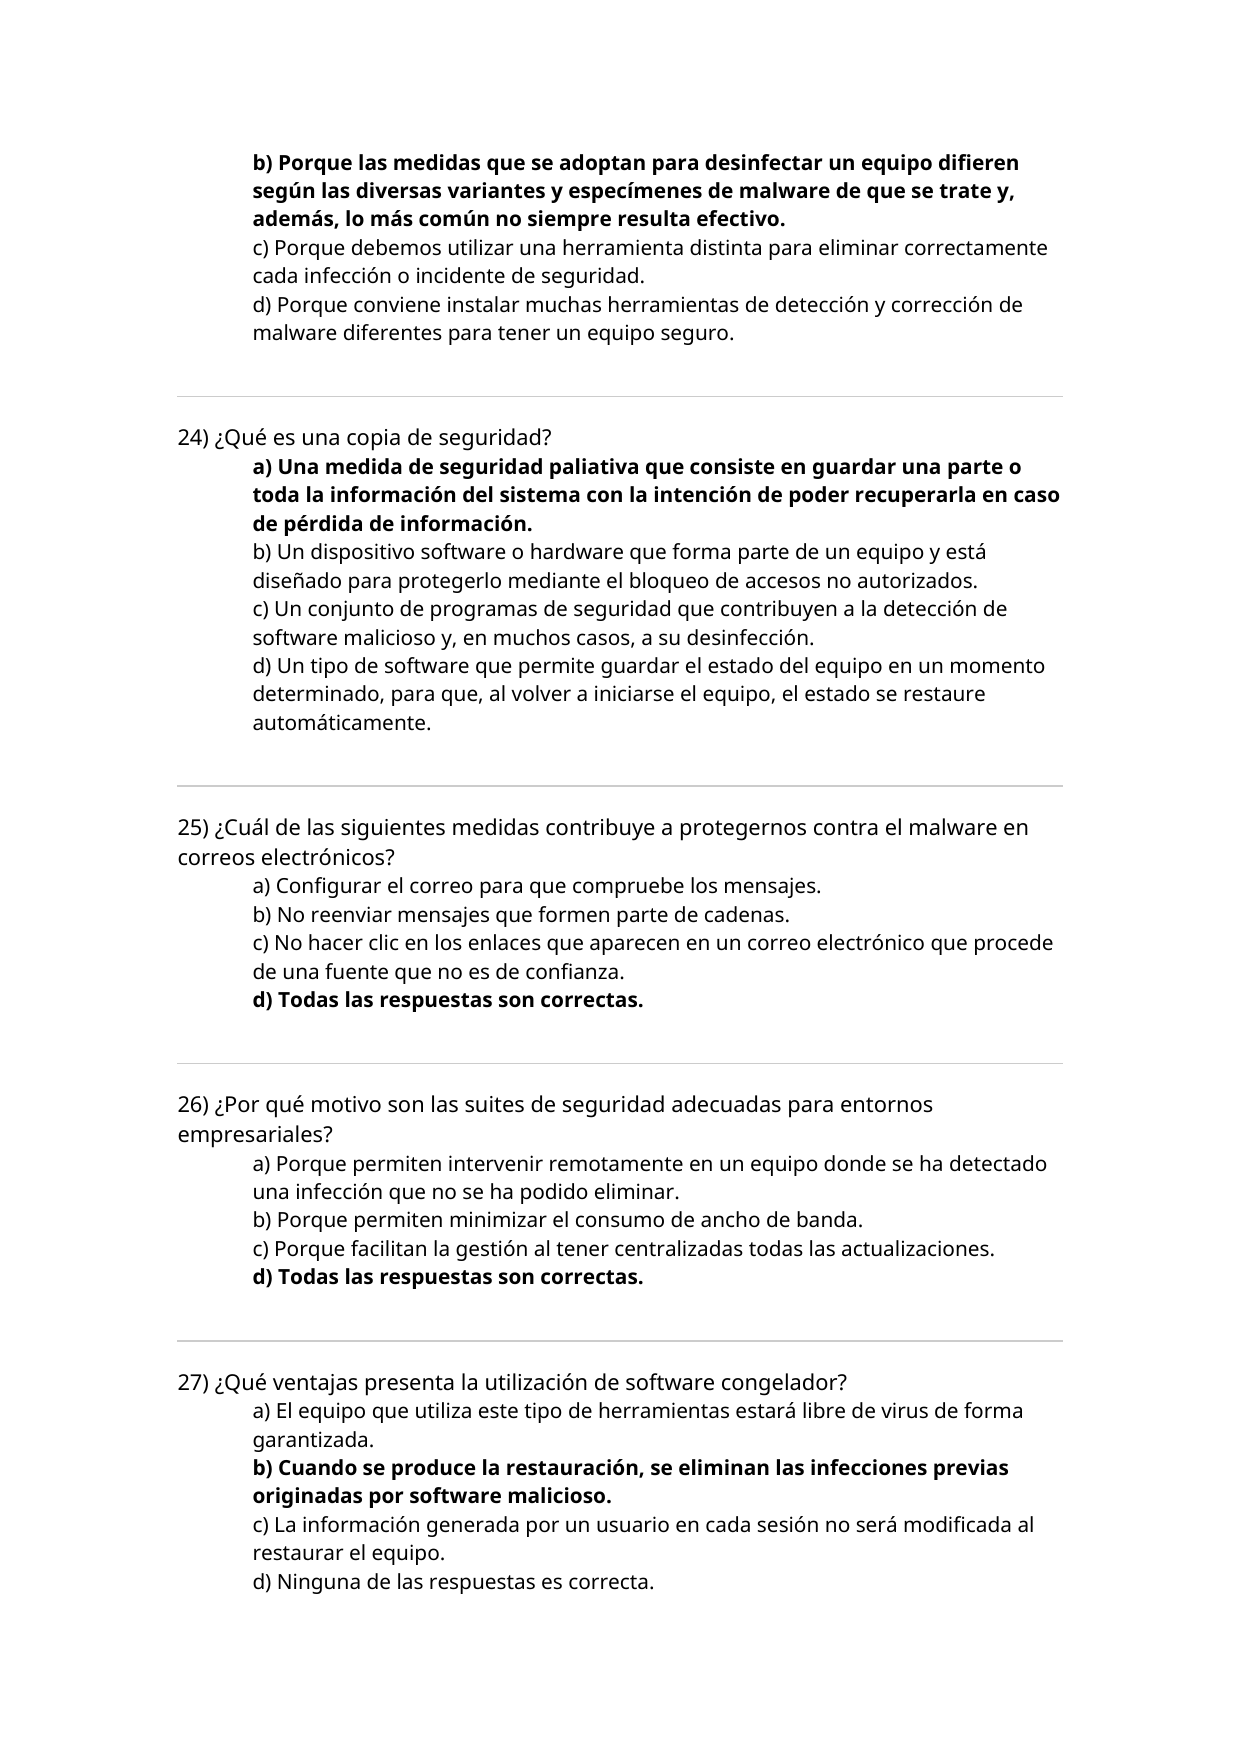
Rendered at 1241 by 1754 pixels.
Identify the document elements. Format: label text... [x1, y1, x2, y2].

text b) Porque permiten minimizar el consumo de ancho de banda. [252, 1206, 1063, 1234]
text d) Todas las respuestas son correctas. [252, 1262, 1063, 1291]
text a) Configurar el correo para que compruebe los mensajes. [252, 871, 1063, 900]
text 24) ¿Qué es una copia de seguridad? [177, 397, 1063, 452]
text d) Un tipo de software que permite guardar el estado del equipo en un momento determinado, para que, al volver a iniciarse el equipo, el estado se restaure automáticamente. [252, 651, 1063, 736]
text c) No hacer clic en los enlaces que aparecen en un correo electrónico que procede de una fuente que no es de confianza. [252, 928, 1063, 985]
text d) Ninguna de las respuestas es correcta. [252, 1567, 1063, 1595]
text a) Una medida de seguridad paliativa que consiste en guardar una parte o toda la información del sistema con la intención de poder recuperarla en caso de pérdida de información. [252, 452, 1063, 537]
text c) Porque facilitan la gestión al tener centralizadas todas las actualizaciones. [252, 1234, 1063, 1262]
text c) Porque debemos utilizar una herramienta distinta para eliminar correctamente cada infección o incidente de seguridad. [252, 233, 1063, 290]
text b) No reenviar mensajes que formen parte de cadenas. [252, 900, 1063, 928]
text b) Cuando se produce la restauración, se eliminan las infecciones previas originadas por software malicioso. [252, 1453, 1063, 1510]
text c) La información generada por un usuario en cada sesión no será modificada al restaurar el equipo. [252, 1510, 1063, 1567]
text b) Porque las medidas que se adoptan para desinfectar un equipo difieren según las diversas variantes y especímenes de malware de que se trate y, además, lo más común no siempre resulta efectivo. [252, 148, 1063, 233]
text 26) ¿Por qué motivo son las suites de seguridad adecuadas para entornos empresariales? [177, 1064, 1063, 1149]
text b) Un dispositivo software o hardware que forma parte de un equipo y está diseñado para protegerlo mediante el bloqueo de accesos no autorizados. [252, 537, 1063, 594]
text a) El equipo que utiliza este tipo de herramientas estará libre de virus de forma garantizada. [252, 1396, 1063, 1453]
text d) Todas las respuestas son correctas. [252, 985, 1063, 1014]
text d) Porque conviene instalar muchas herramientas de detección y corrección de malware diferentes para tener un equipo seguro. [252, 290, 1063, 347]
text 25) ¿Cuál de las siguientes medidas contribuye a protegernos contra el malware en correos electrónicos? [177, 787, 1063, 871]
text c) Un conjunto de programas de seguridad que contribuyen a la detección de software malicioso y, en muchos casos, a su desinfección. [252, 594, 1063, 651]
text a) Porque permiten intervenir remotamente en un equipo donde se ha detectado una infección que no se ha podido eliminar. [252, 1149, 1063, 1206]
text 27) ¿Qué ventajas presenta la utilización de software congelador? [177, 1342, 1063, 1396]
